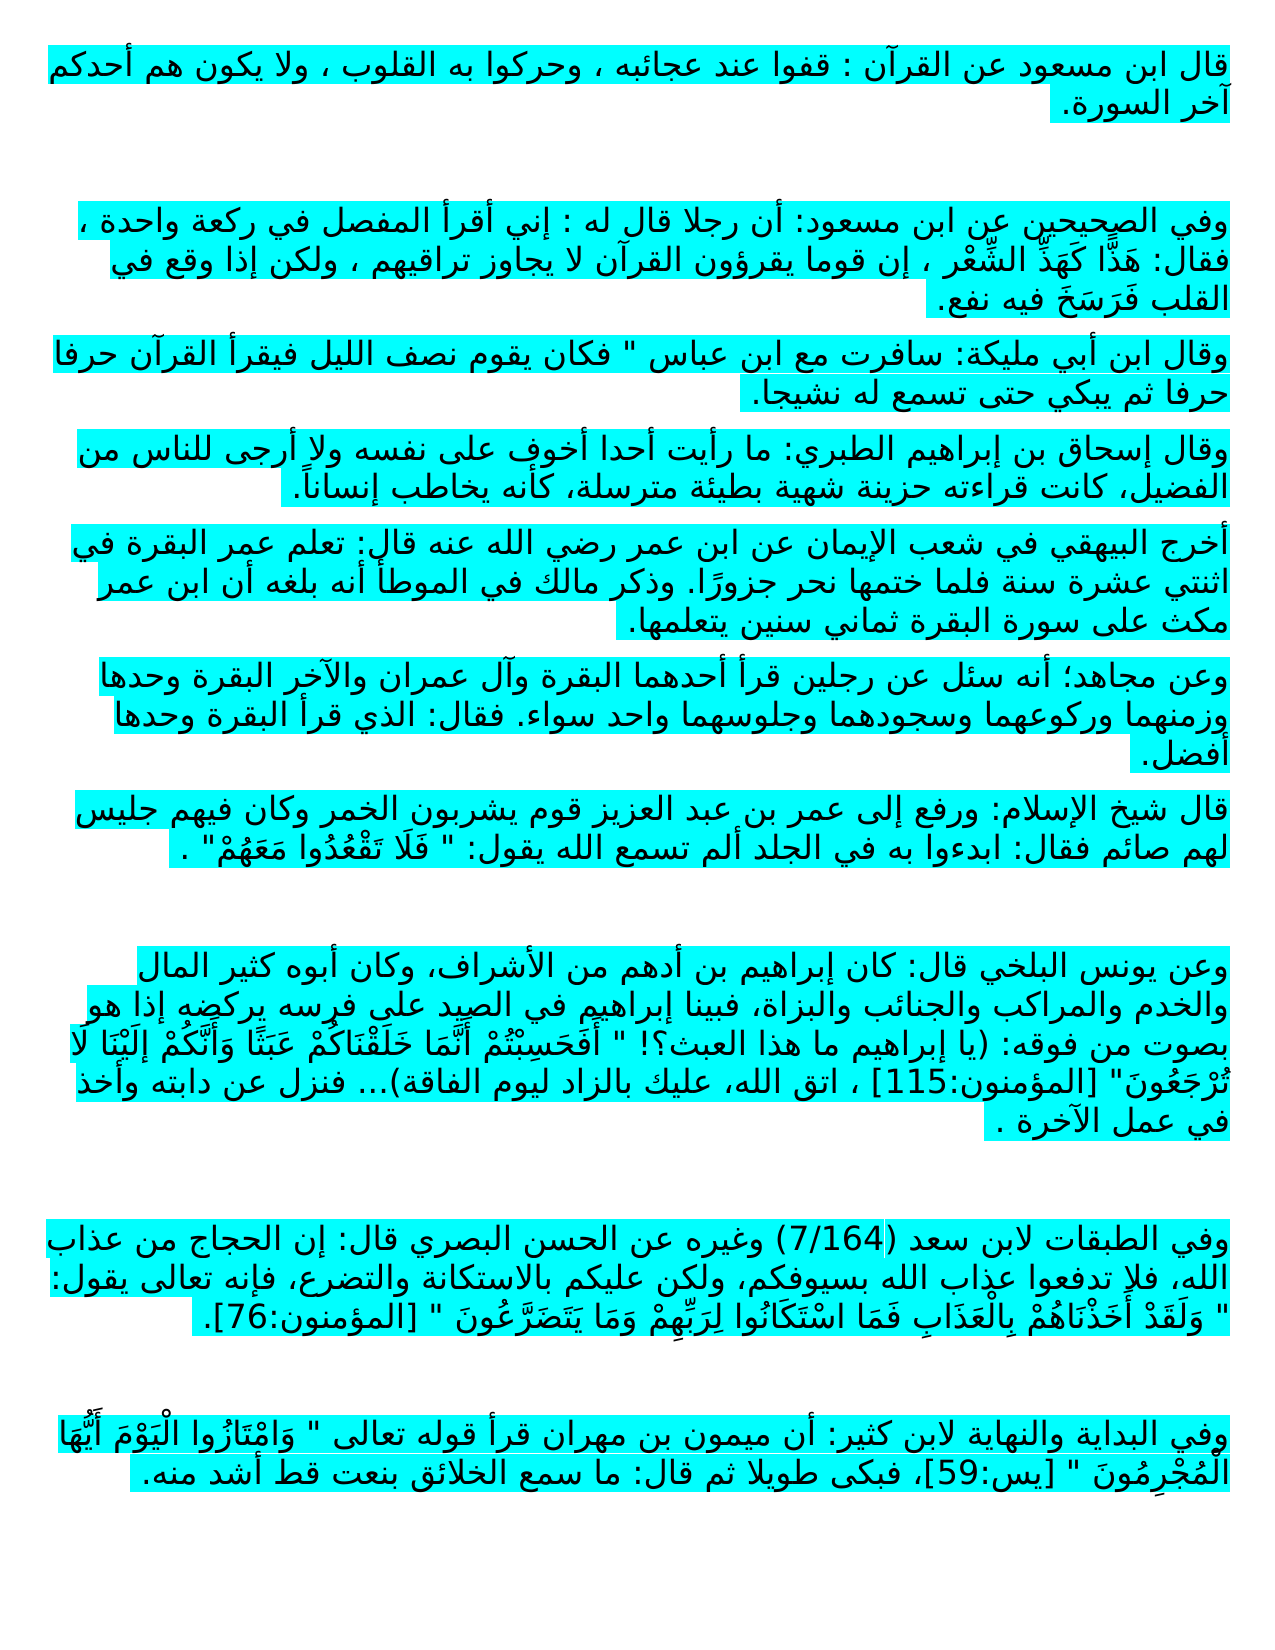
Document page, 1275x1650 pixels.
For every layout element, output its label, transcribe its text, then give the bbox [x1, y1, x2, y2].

text وفي البداية والنهاية لابن كثير: أن ميمون بن مهران قرأ قوله تعالى " وَامْتَازُوا الْيَوْمَ أَيُّهَا الْمُجْرِمُونَ " [يس:59]، فبكى طويلا ثم قال: ما سمع الخلائق بنعت قط أشد منه. [45, 1415, 255, 1492]
text وعن مجاهد؛ أنه سئل عن رجلين قرأ أحدهما البقرة وآل عمران والآخر البقرة وحدها وزمنهما وركوعهما وسجودهما وجلوسهما واحد سواء. فقال: الذي قرأ البقرة وحدها أفضل. [45, 657, 1130, 773]
text قال شيخ الإسلام: ورفع إلى عمر بن عبد العزيز قوم يشربون الخمر وكان فيهم جليس لهم صائم فقال: ابدءوا به في الجلد ألم تسمع الله يقول: " فَلَا تَقْعُدُوا مَعَهُمْ" . [45, 790, 169, 868]
text قال ابن مسعود عن القرآن : قفوا عند عجائبه ، وحركوا به القلوب ، ولا يكون هم أحدكم آخر السورة. [45, 45, 1050, 123]
text وفي الطبقات لابن سعد (7/164) وغيره عن الحسن البصري قال: إن الحجاج من عذاب الله، فلا تدفعوا عذاب الله بسيوفكم، ولكن عليكم بالاستكانة والتضرع، فإنه تعالى يقول: " وَلَقَدْ أَخَذْنَاهُمْ بِالْعَذَابِ فَمَا اسْتَكَانُوا لِرَبِّهِمْ وَمَا يَتَضَرَّعُونَ " [المؤمنون:76]. [45, 1219, 192, 1336]
text وقال ابن أبي مليكة: سافرت مع ابن عباس " فكان يقوم نصف الليل فيقرأ القرآن حرفا حرفا ثم يبكي حتى تسمع له نشيجا. [45, 335, 1230, 412]
text وقال إسحاق بن إبراهيم الطبري: ما رأيت أحدا أخوف على نفسه ولا أرجى للناس من الفضيل، كانت قراءته حزينة شهية بطيئة مترسلة، كأنه يخاطب إنساناً. [45, 429, 281, 507]
text أخرج البيهقي في شعب الإيمان عن ابن عمر رضي الله عنه قال: تعلم عمر البقرة في اثنتي عشرة سنة فلما ختمها نحر جزورًا. وذكر مالك في الموطأ أنه بلغه أن ابن عمر مكث على سورة البقرة ثماني سنين يتعلمها. [45, 523, 1221, 640]
text وعن يونس البلخي قال: كان إبراهيم بن أدهم من الأشراف، وكان أبوه كثير المال والخدم والمراكب والجنائب والبزاة، فبينا إبراهيم في الصيد على فرسه يركضه إذا هو بصوت من فوقه: (يا إبراهيم ما هذا العبث؟! " أَفَحَسِبْتُمْ أَنَّمَا خَلَقْنَاكُمْ عَبَثًا وَأَنَّكُمْ إِلَيْنَا لَا تُرْجَعُونَ" [المؤمنون:115] ، اتق الله، عليك بالزاد ليوم الفاقة)... فنزل عن دابته وأخذ في عمل الآخرة . [45, 946, 984, 1141]
text وفي الصحيحين عن ابن مسعود: أن رجلا قال له : إني أقرأ المفصل في ركعة واحدة ، فقال: هَذًّا كَهَذِّ الشِّعْرِ ، إن قوما يقرؤون القرآن لا يجاوز تراقيهم ، ولكن إذا وقع في القلب فَرَسَخَ فيه نفع. [45, 201, 926, 318]
